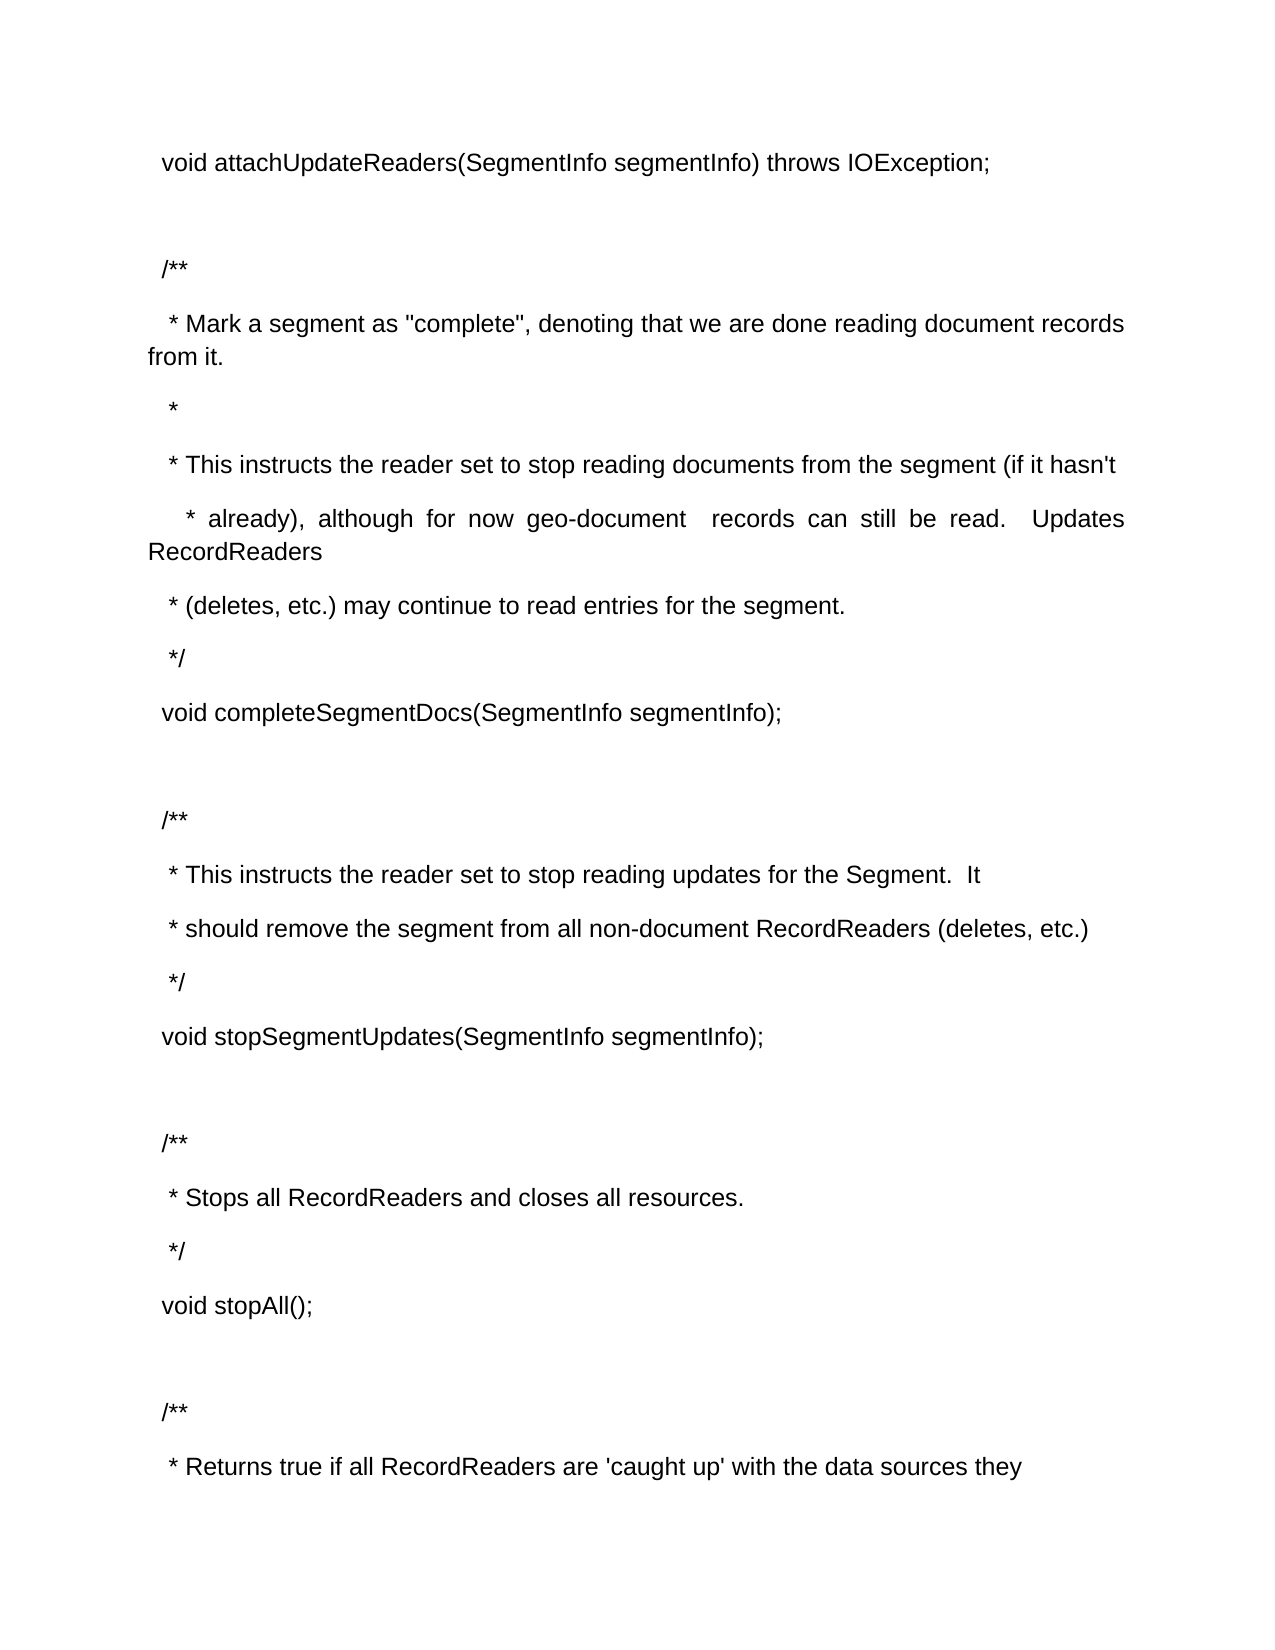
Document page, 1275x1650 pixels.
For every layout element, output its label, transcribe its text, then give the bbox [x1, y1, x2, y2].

text * (deletes, etc.) may continue to read entries for the segment. [148, 591, 1127, 619]
text * Returns true if all RecordReaders are 'caught up' with the data sources they [148, 1452, 1127, 1481]
text * should remove the segment from all non-document RecordReaders (deletes, etc.) [148, 914, 1127, 942]
text * [148, 396, 1127, 425]
text void stopSegmentUpdates(SegmentInfo segmentInfo); [148, 1021, 1127, 1050]
text */ [148, 968, 1127, 996]
text /** [148, 1129, 1127, 1158]
text */ [148, 1237, 1127, 1266]
text * Stops all RecordReaders and closes all resources. [148, 1183, 1127, 1212]
text void stopAll(); [148, 1291, 1127, 1319]
text /** [148, 806, 1127, 835]
text /** [148, 255, 1127, 284]
text * This instructs the reader set to stop reading documents from the segment (if it hasn't [148, 450, 1127, 479]
text */ [148, 644, 1127, 673]
text * Mark a segment as "complete", denoting that we are done reading document records from it. [148, 309, 1127, 371]
text * already), although for now geo-document records can still be read. Updates RecordReaders [148, 504, 1127, 566]
text void completeSegmentDocs(SegmentInfo segmentInfo); [148, 698, 1127, 727]
text /** [148, 1398, 1127, 1427]
text void attachUpdateReaders(SegmentInfo segmentInfo) throws IOException; [148, 148, 1127, 176]
text * This instructs the reader set to stop reading updates for the Segment. It [148, 860, 1127, 889]
